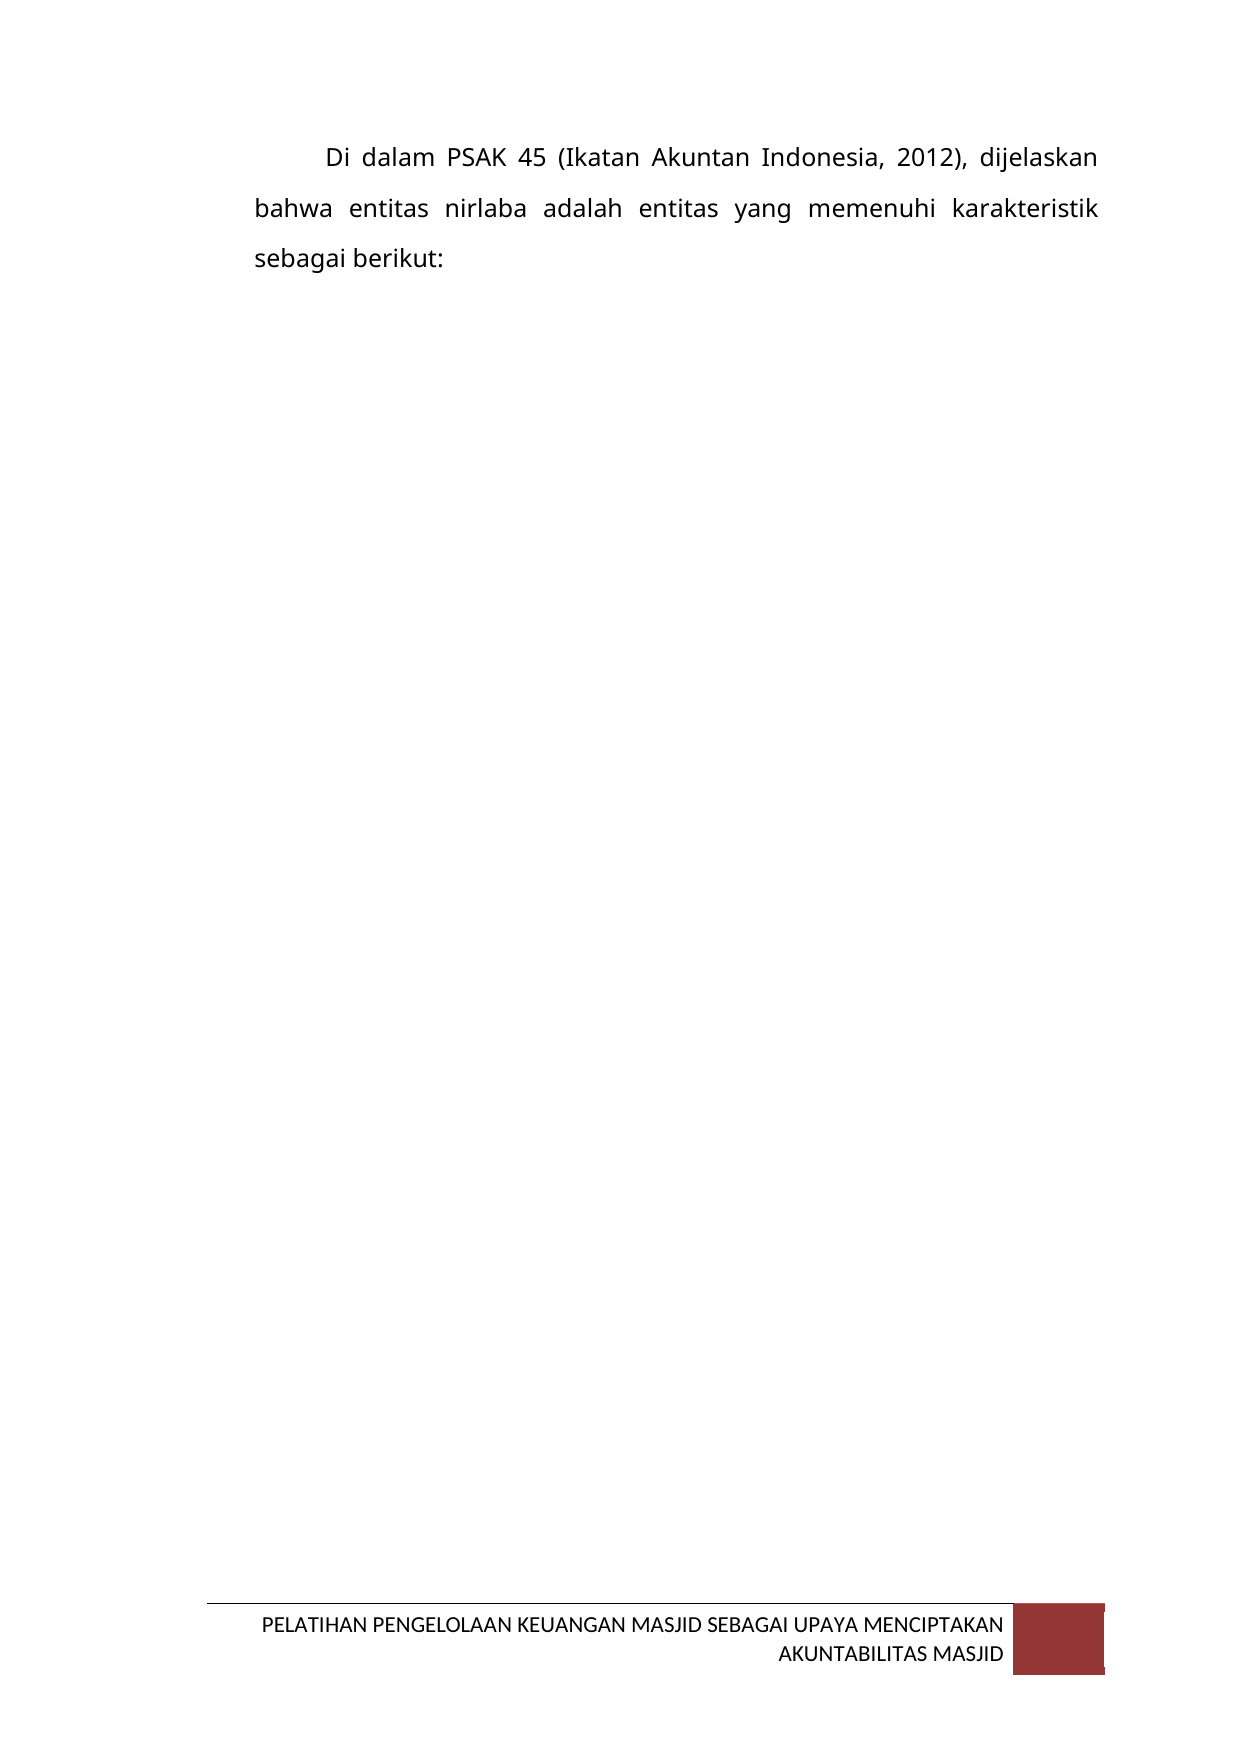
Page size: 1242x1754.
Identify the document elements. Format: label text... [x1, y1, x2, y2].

text Di dalam PSAK 45 (Ikatan Akuntan Indonesia, 2012), dijelaskan bahwa entitas nirlaba adalah entitas yang memenuhi karakteristik sebagai berikut: [254, 139, 1098, 275]
